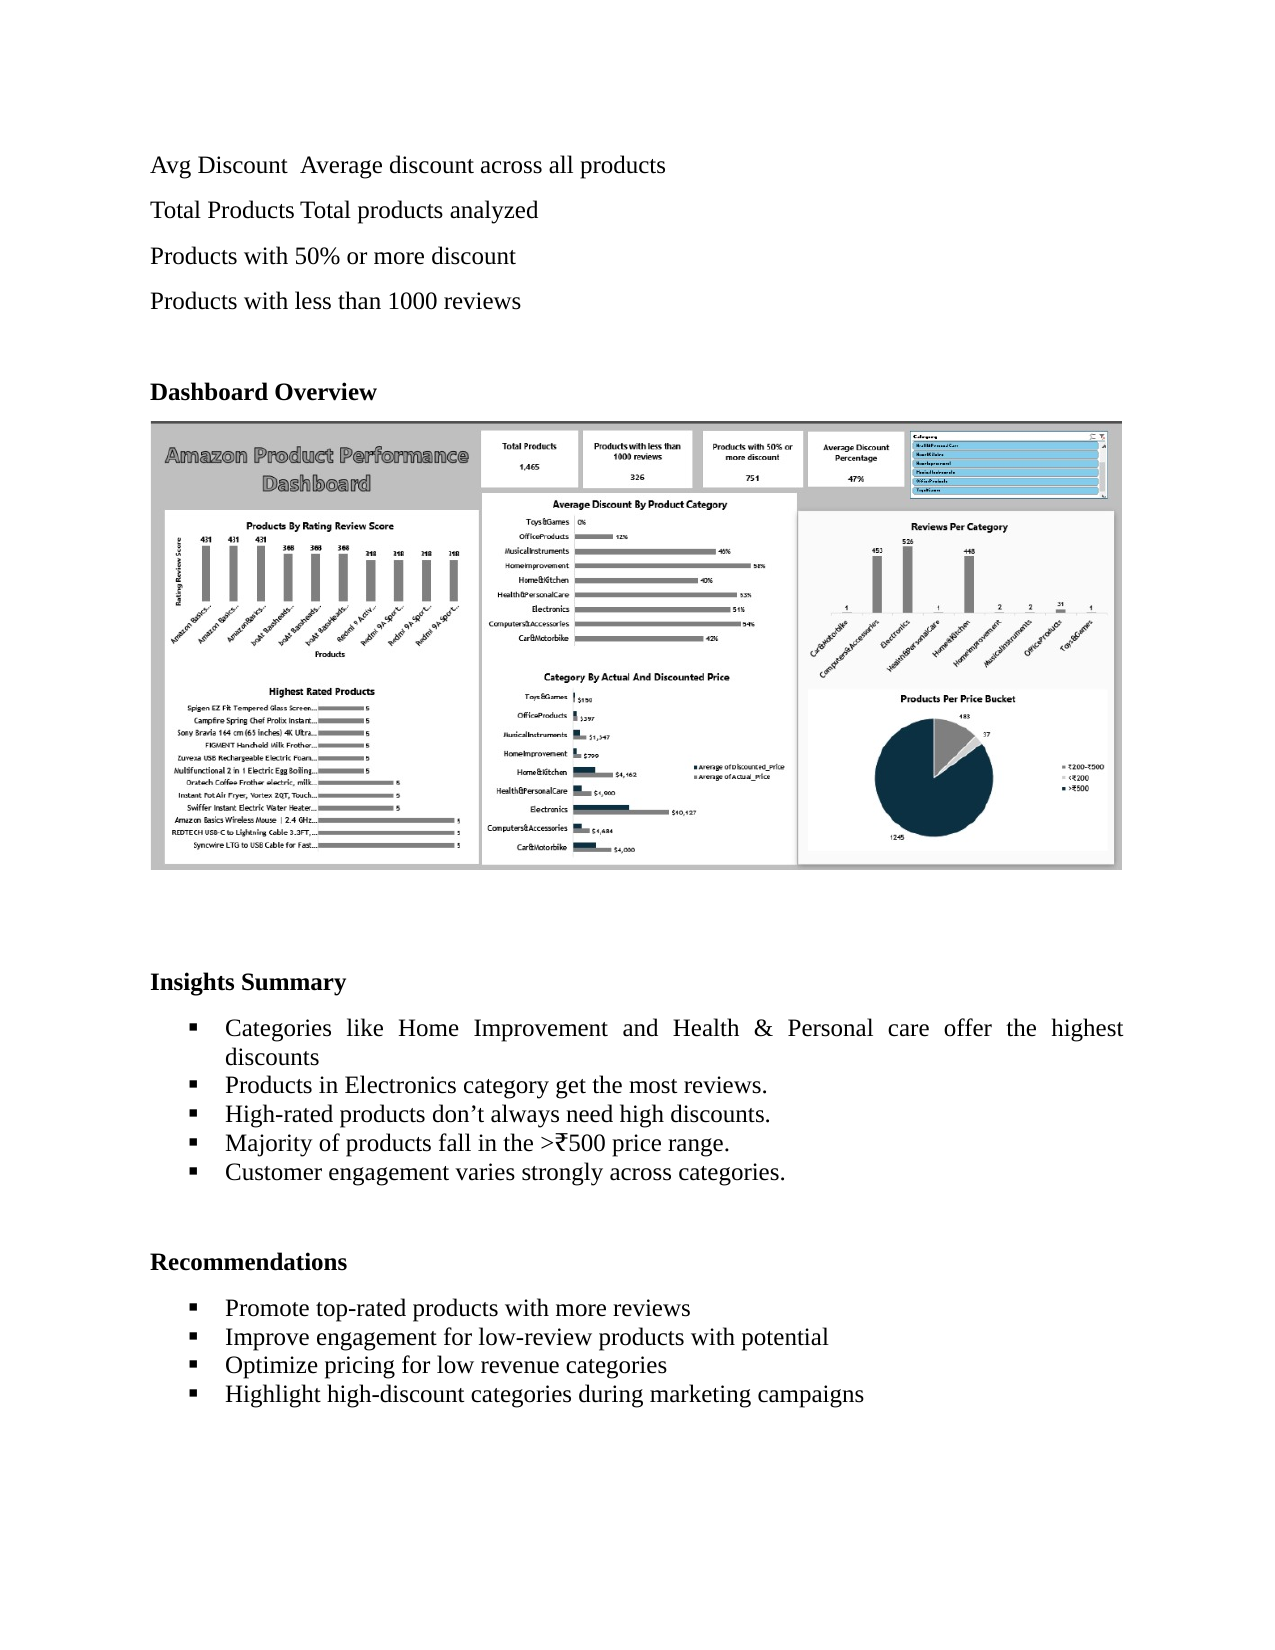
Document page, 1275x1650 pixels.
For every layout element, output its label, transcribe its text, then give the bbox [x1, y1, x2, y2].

list Customer engagement varies strongly across categories. [187, 1157, 1125, 1185]
list Highlight high-discount categories during marketing campaigns [187, 1379, 1125, 1408]
text Products with 50% or more discount [150, 241, 1125, 269]
text Insights Summary [150, 967, 1125, 996]
text Recommendations [150, 1247, 1125, 1276]
picture [150, 421, 1122, 869]
list Improve engagement for low-review products with potential [187, 1322, 1125, 1350]
text Total Products Total products analyzed [150, 195, 1125, 224]
list Categories like Home Improvement and Health & Personal care offer the highest discounts [187, 1013, 1125, 1070]
list Optimize pricing for low revenue categories [187, 1350, 1125, 1379]
list High-rated products don’t always need high discounts. [187, 1099, 1125, 1128]
list Majority of products fall in the >₹500 price range. [187, 1128, 1125, 1157]
text Dashboard Overview [150, 377, 1125, 406]
text Products with less than 1000 reviews [150, 286, 1125, 315]
list Products in Electronics category get the most reviews. [187, 1070, 1125, 1099]
text Avg Discount Average discount across all products [150, 150, 1125, 179]
list Promote top-rated products with more reviews [187, 1293, 1125, 1322]
